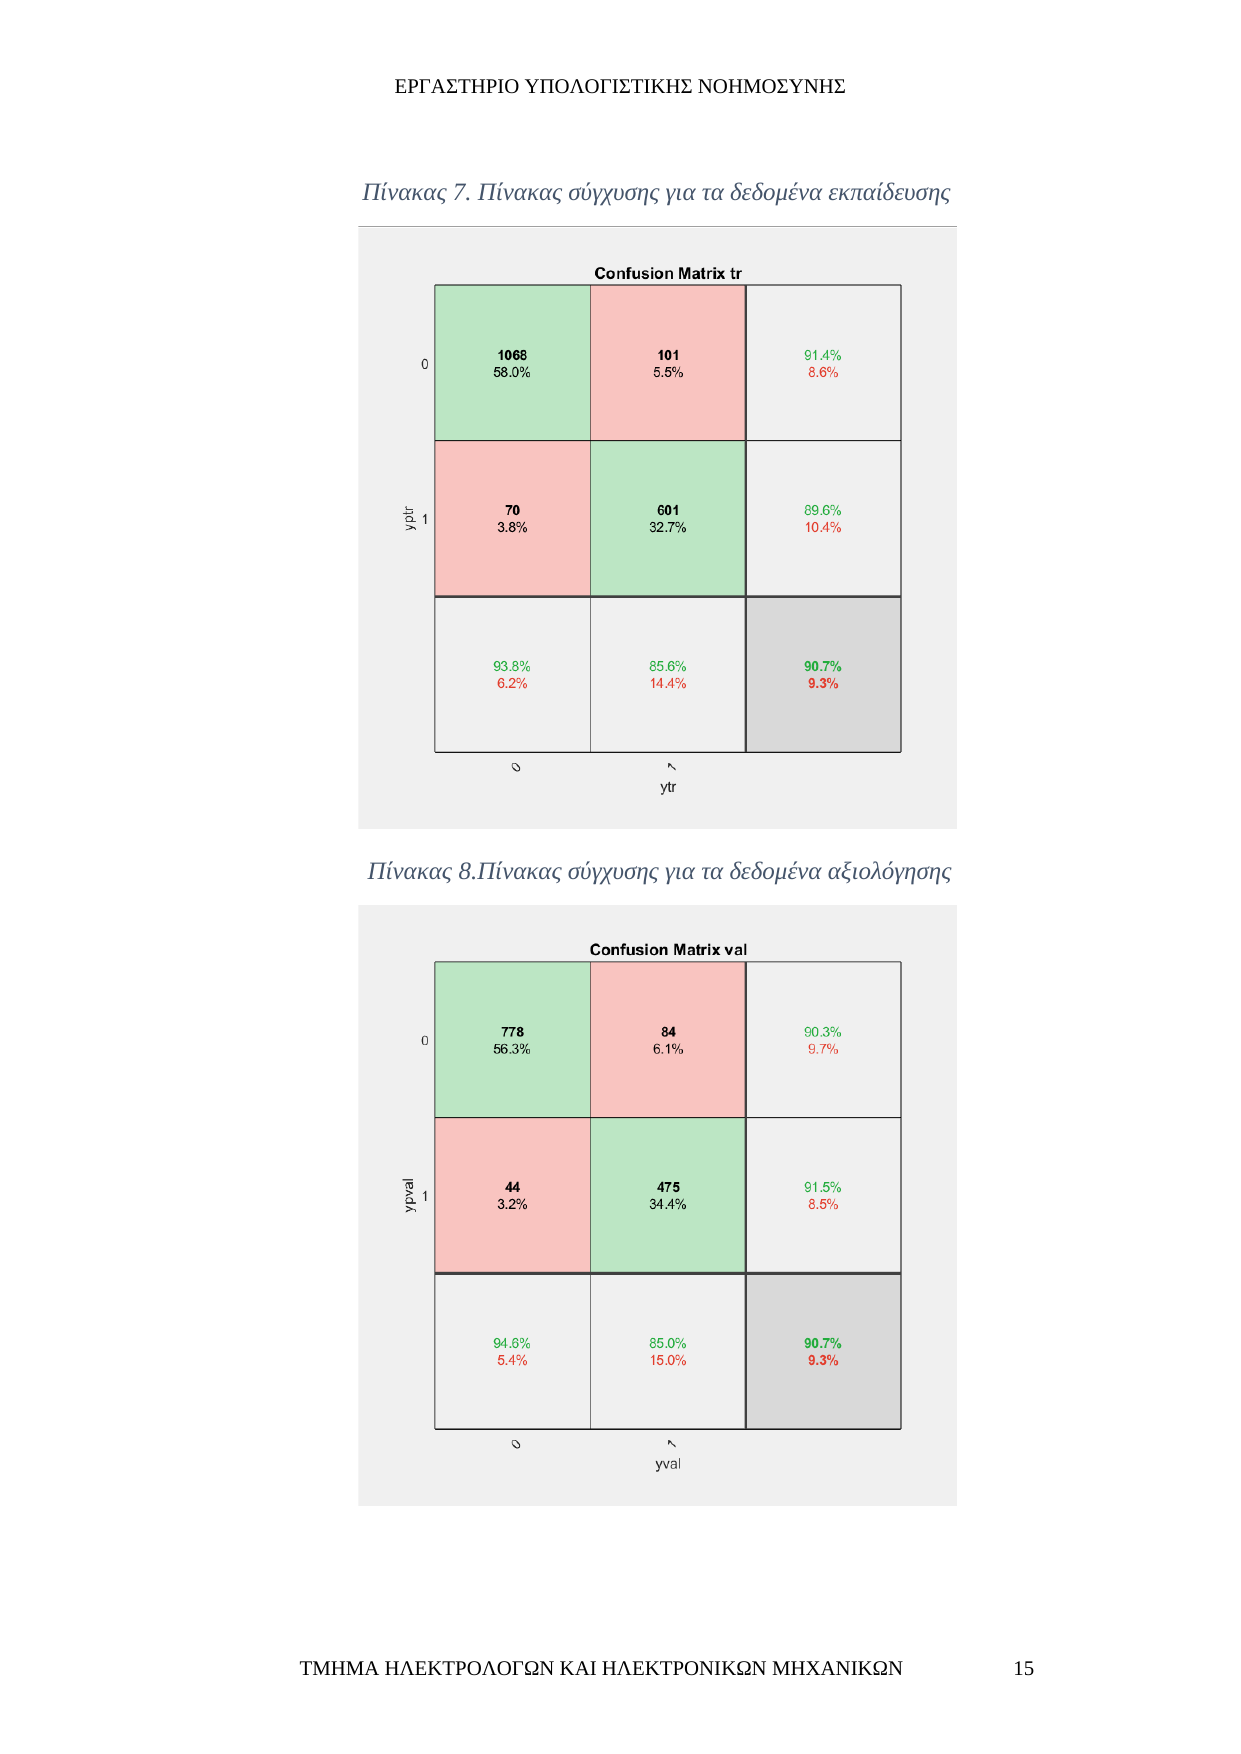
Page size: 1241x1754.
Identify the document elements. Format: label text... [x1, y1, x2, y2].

picture [358, 905, 957, 1506]
text Πίνακας 8.Πίνακας σύγχυσης για τα δεδομένα αξιολόγησης [118, 856, 1122, 884]
text Πίνακας 7. Πίνακας σύγχυσης για τα δεδομένα εκπαίδευσης [118, 177, 1122, 206]
picture [358, 226, 957, 829]
